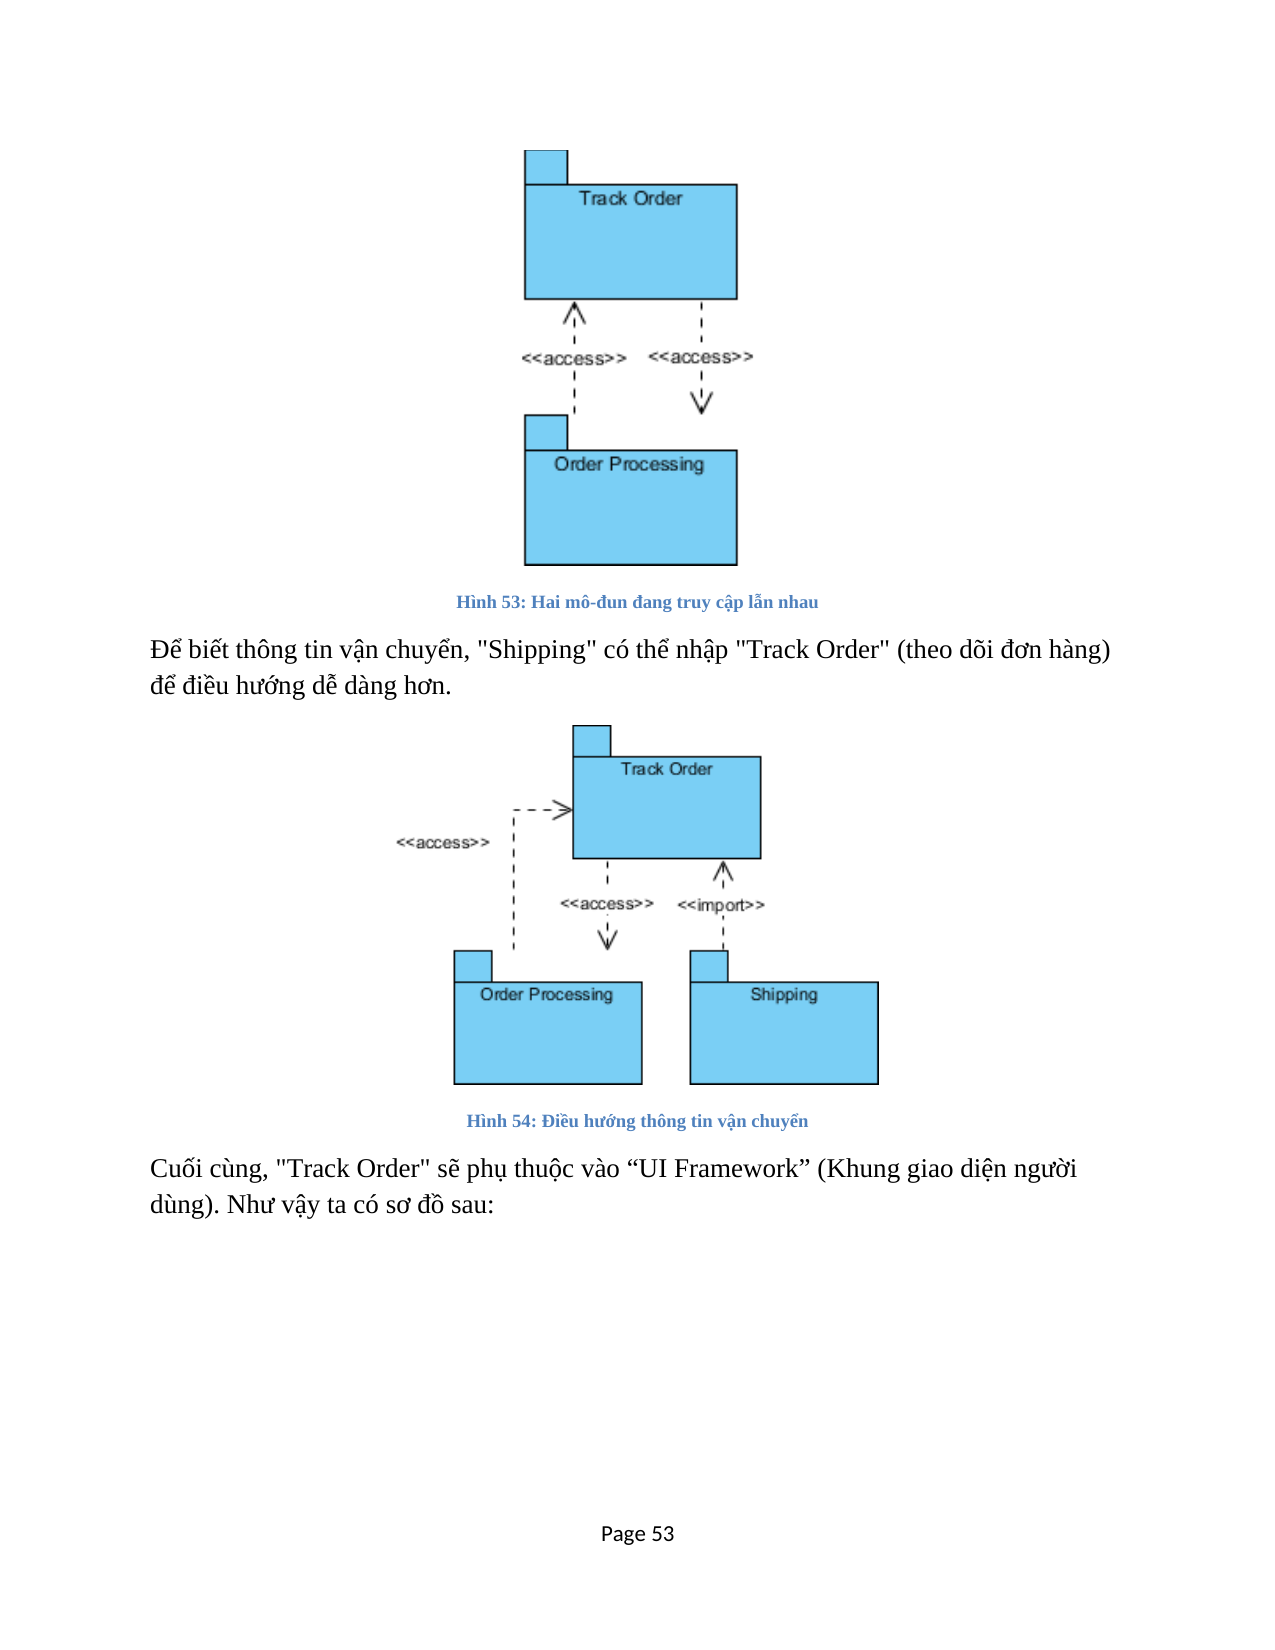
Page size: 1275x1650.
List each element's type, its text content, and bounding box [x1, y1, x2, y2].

text Để biết thông tin vận chuyển, "Shipping" có thể nhập "Track Order" (theo dõi đơn hàng) để điều hướng dễ dàng hơn. [150, 633, 1125, 700]
text Hình 54: Điều hướng thông tin vận chuyển [150, 1110, 1125, 1131]
text Hình 53: Hai mô-đun đang truy cập lẫn nhau [150, 591, 1125, 612]
picture [521, 150, 754, 566]
picture [396, 725, 879, 1085]
text Cuối cùng, "Track Order" sẽ phụ thuộc vào “UI Framework” (Khung giao diện người dùng). Như vậy ta có sơ đồ sau: [150, 1152, 1125, 1219]
